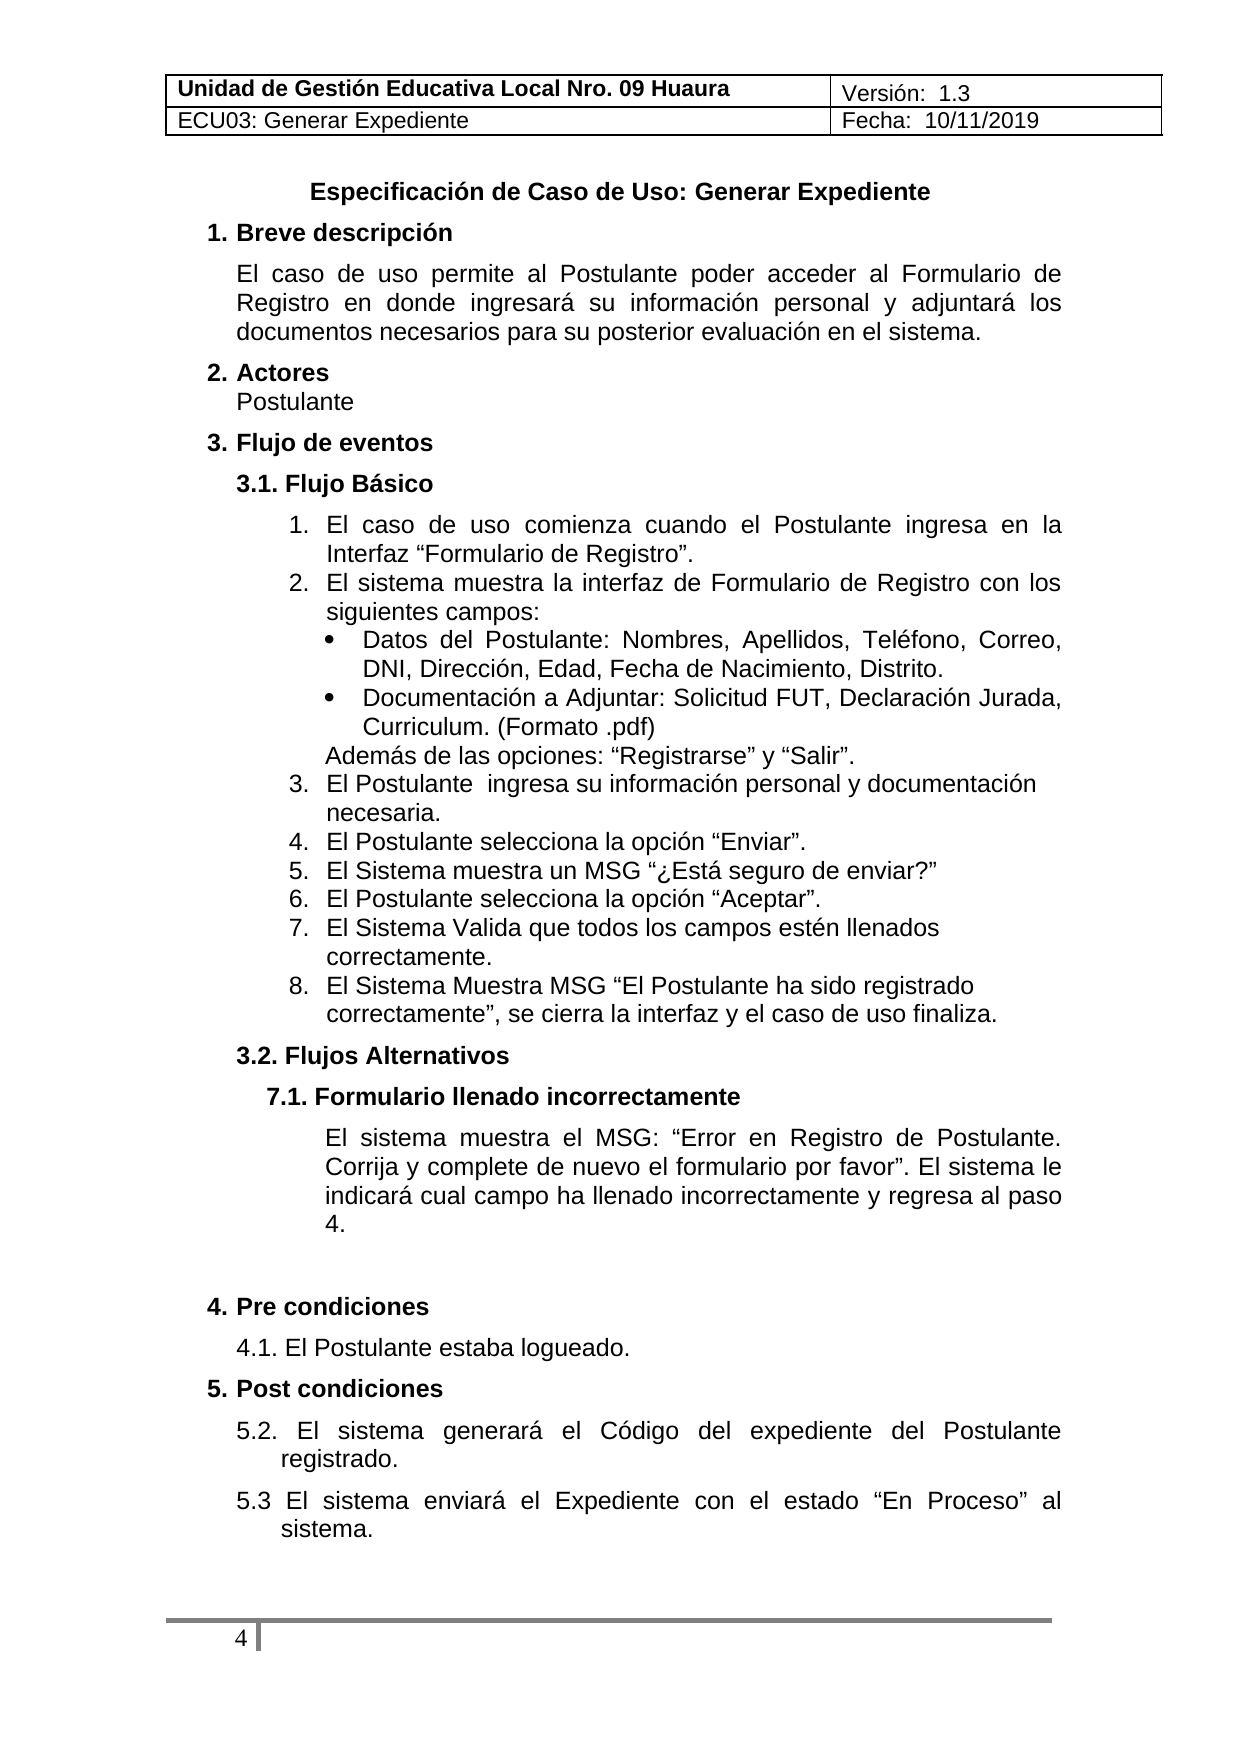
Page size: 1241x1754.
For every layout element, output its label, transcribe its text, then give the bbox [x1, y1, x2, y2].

list Postulante [236, 387, 1063, 415]
list El Sistema Muestra MSG “El Postulante ha sido registrado correctamente”, se cierra la interfaz y el caso de uso finaliza. [288, 971, 1063, 1028]
list Además de las opciones: “Registrarse” y “Salir”. [325, 741, 1063, 769]
text 5.2. El sistema generará el Código del expediente del Postulante registrado. [236, 1416, 1063, 1473]
subtitle Flujo de eventos [207, 428, 1063, 457]
list El Sistema Valida que todos los campos estén llenados correctamente. [288, 913, 1063, 971]
list El Postulante selecciona la opción “Enviar”. [288, 827, 1063, 856]
subtitle Breve descripción [207, 218, 1063, 247]
list El Sistema muestra un MSG “¿Está seguro de enviar?” [288, 856, 1063, 884]
list Datos del Postulante: Nombres, Apellidos, Teléfono, Correo, DNI, Dirección, Edad, Fecha de Nacimiento, Distrito. [325, 625, 1063, 683]
text 7.1. Formulario llenado incorrectamente [222, 1082, 1063, 1111]
subtitle Pre condiciones [207, 1292, 1063, 1321]
text El sistema muestra el MSG: “Error en Registro de Postulante. Corrija y complete de nuevo el formulario por favor”. El sistema le indicará cual campo ha llenado incorrectamente y regresa al paso 4. [325, 1123, 1063, 1238]
list El sistema muestra la interfaz de Formulario de Registro con los siguientes campos: [288, 568, 1063, 625]
list El caso de uso comienza cuando el Postulante ingresa en la Interfaz “Formulario de Registro”. [288, 510, 1063, 568]
list El Postulante ingresa su información personal y documentación necesaria. [288, 769, 1063, 827]
subtitle 3.2. Flujos Alternativos [236, 1041, 1063, 1069]
text 5.3 El sistema enviará el Expediente con el estado “En Proceso” al sistema. [236, 1486, 1063, 1543]
list Actores [207, 358, 1063, 387]
text 4.1. El Postulante estaba logueado. [236, 1333, 1063, 1362]
list Documentación a Adjuntar: Solicitud FUT, Declaración Jurada, Curriculum. (Formato .pdf) [325, 683, 1063, 741]
subtitle 3.1. Flujo Básico [236, 469, 1063, 498]
list El Postulante selecciona la opción “Aceptar”. [288, 884, 1063, 913]
text El caso de uso permite al Postulante poder acceder al Formulario de Registro en donde ingresará su información personal y adjuntará los documentos necesarios para su posterior evaluación en el sistema. [236, 259, 1063, 345]
text Especificación de Caso de Uso: Generar Expediente [177, 177, 1063, 205]
subtitle Post condiciones [207, 1374, 1063, 1403]
